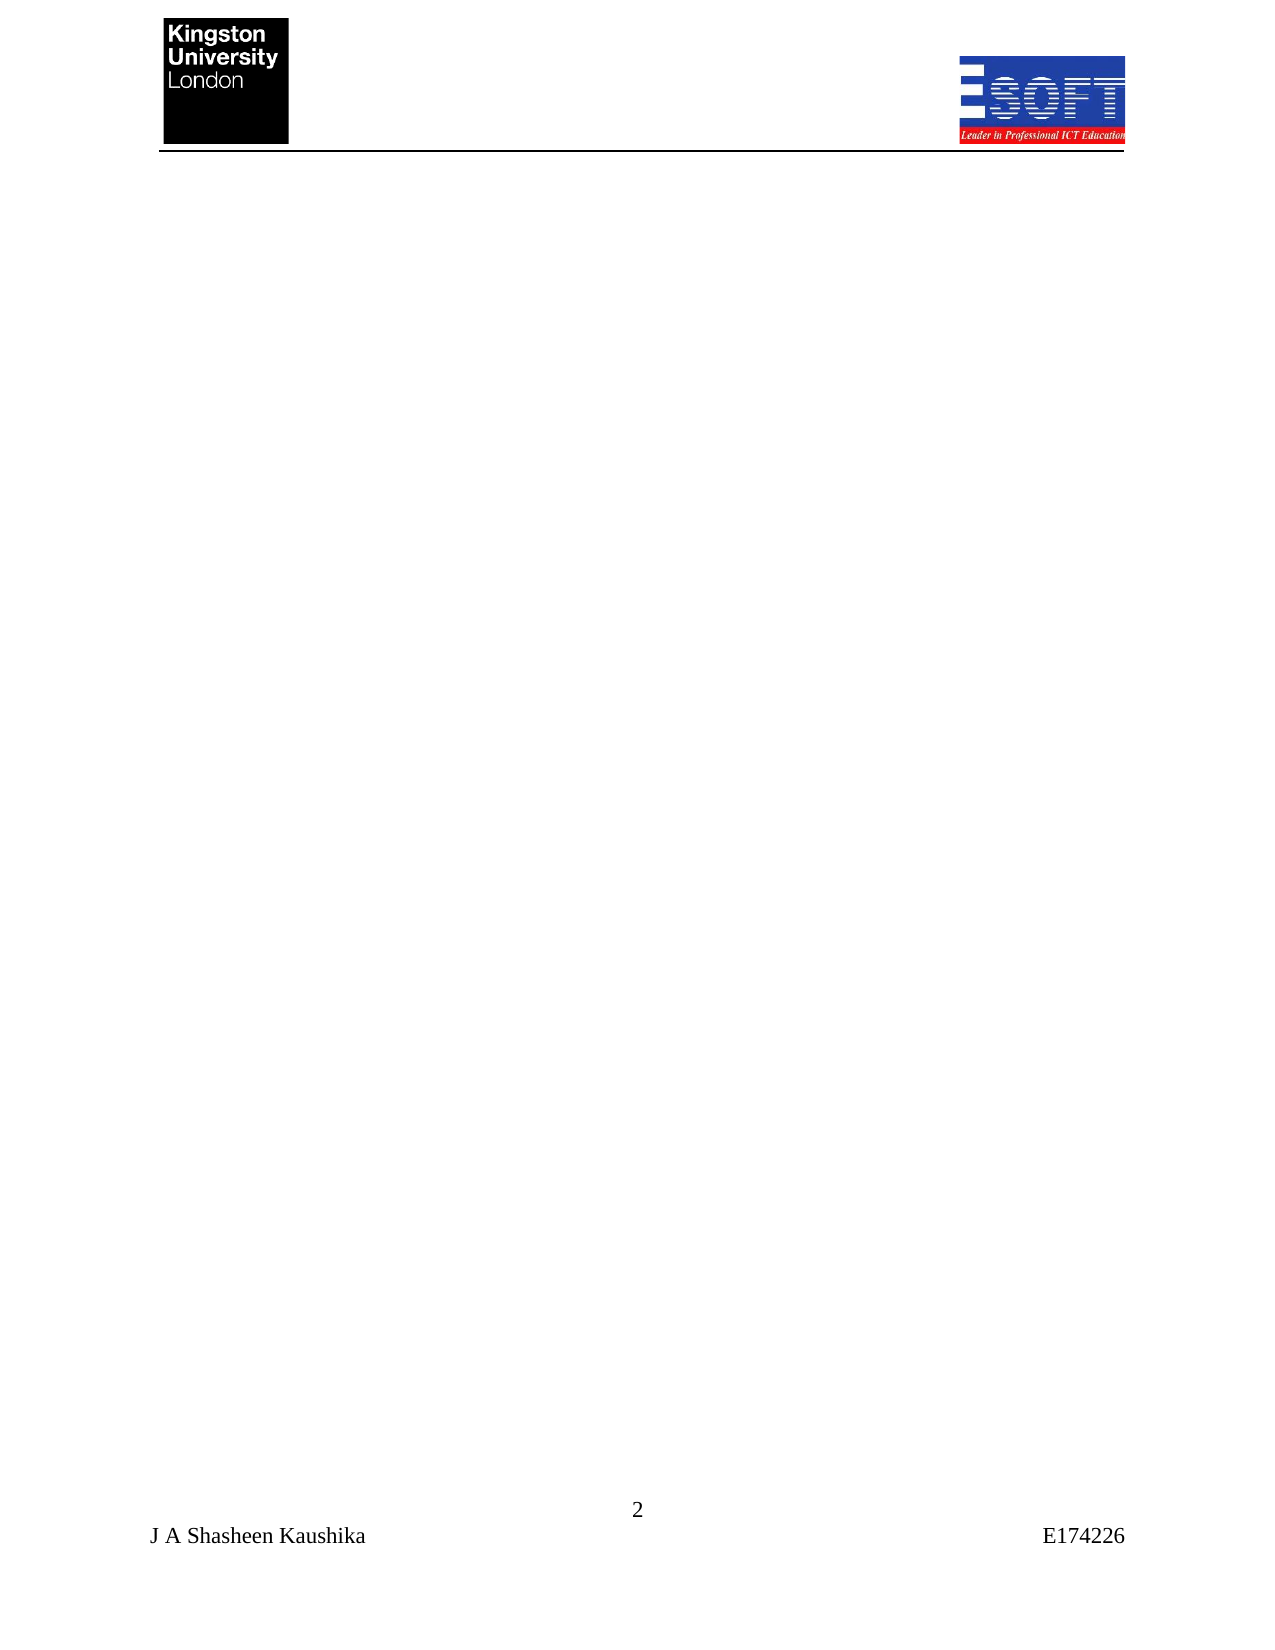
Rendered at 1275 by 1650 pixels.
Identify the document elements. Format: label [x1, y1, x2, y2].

picture [959, 56, 1125, 144]
picture [163, 18, 289, 144]
